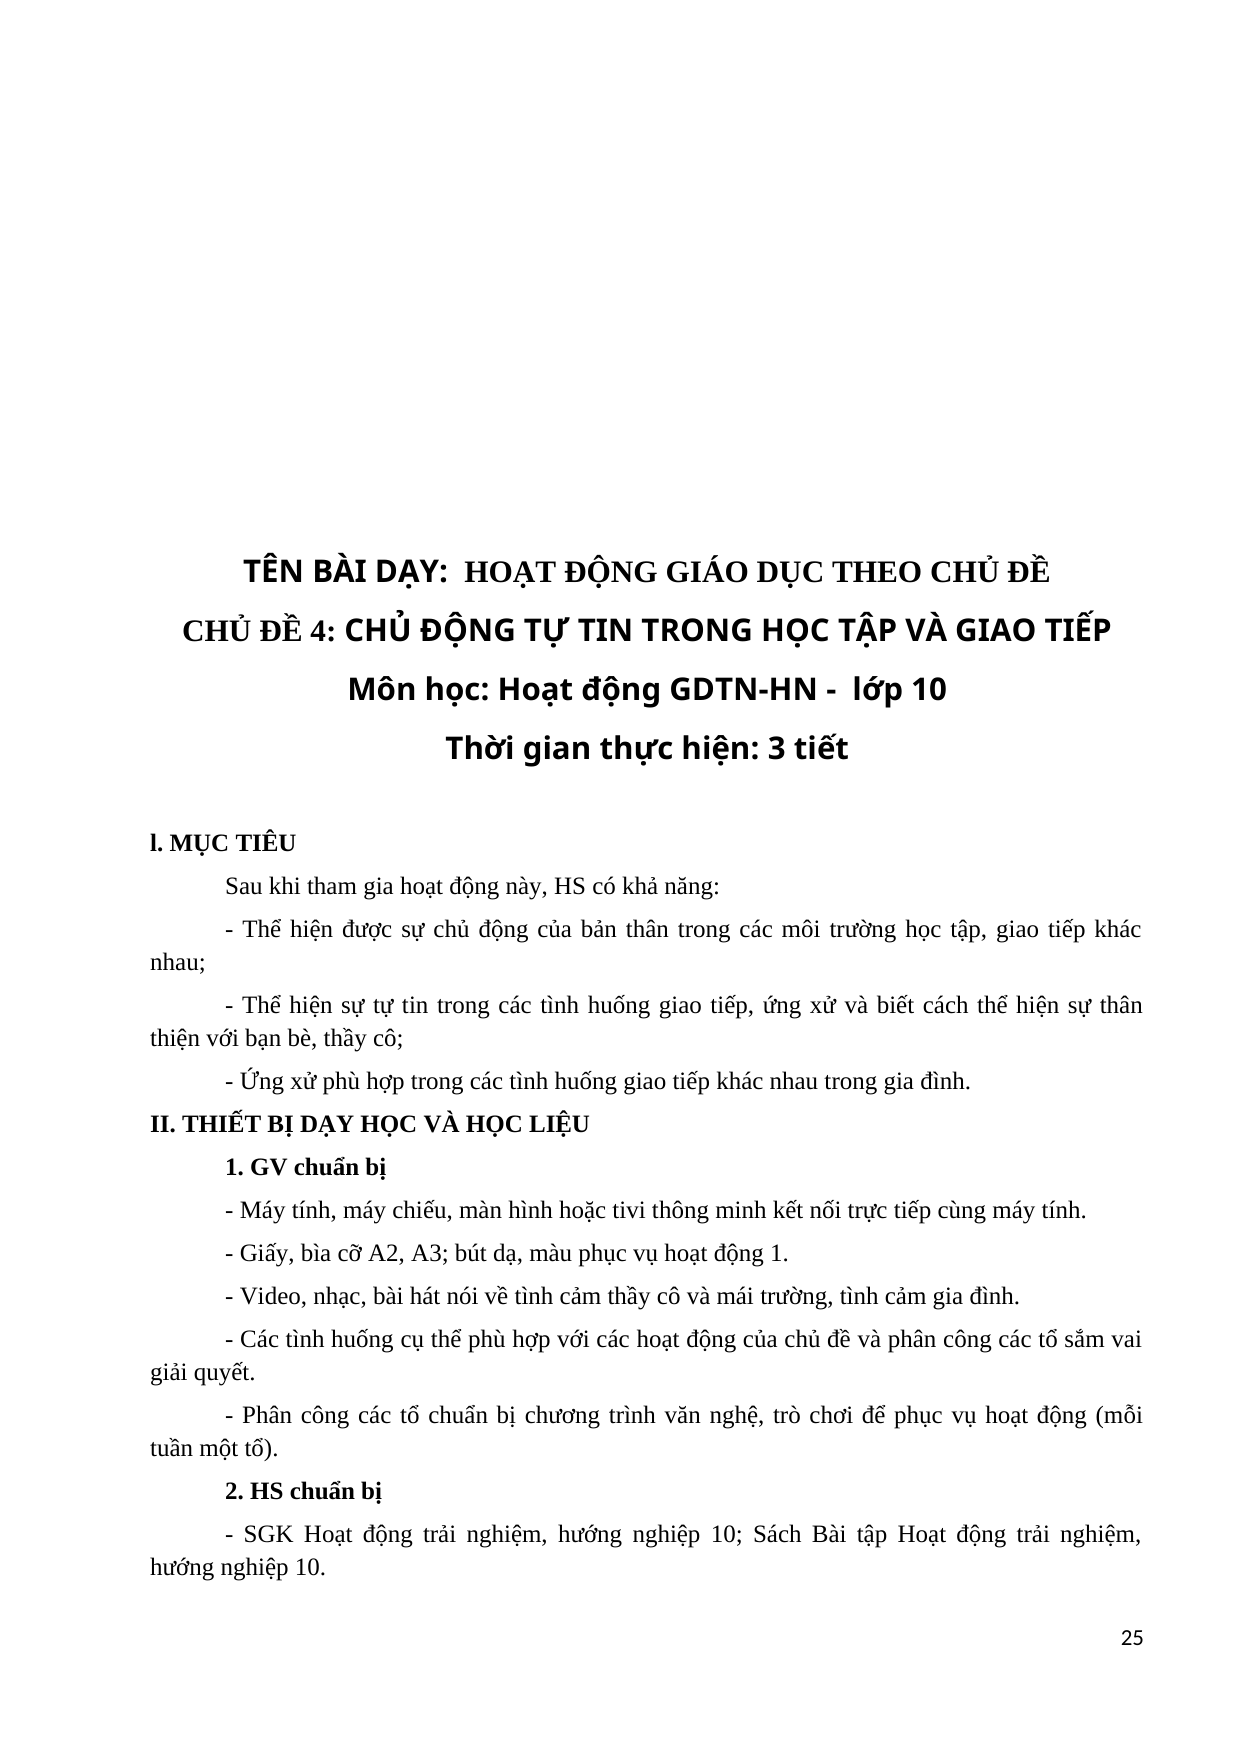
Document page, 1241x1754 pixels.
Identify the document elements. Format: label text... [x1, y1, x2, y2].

text - Ứng xử phù hợp trong các tình huống giao tiếp khác nhau trong gia đình. [150, 1066, 1144, 1094]
text - Máy tính, máy chiếu, màn hình hoặc tivi thông minh kết nối trực tiếp cùng máy tính. [150, 1195, 1144, 1224]
text 1. GV chuẩn bị [150, 1152, 1144, 1181]
text - SGK Hoạt động trải nghiệm, hướng nghiệp 10; Sách Bài tập Hoạt động trải nghiệm, hướng nghiệp 10. [150, 1519, 1144, 1581]
text CHỦ ĐỀ 4: CHỦ ĐỘNG TỰ TIN TRONG HỌC TẬP VÀ GIAO TIẾP [150, 608, 1144, 650]
text TÊN BÀI DẠY: HOẠT ĐỘNG GIÁO DỤC THEO CHỦ ĐỀ [150, 549, 1144, 591]
text - Video, nhạc, bài hát nói về tình cảm thầy cô và mái trường, tình cảm gia đình. [150, 1281, 1144, 1310]
text Thời gian thực hiện: 3 tiết [150, 726, 1144, 768]
text - Giấy, bìa cỡ A2, A3; bút dạ, màu phục vụ hoạt động 1. [150, 1238, 1144, 1267]
text Sau khi tham gia hoạt động này, HS có khả năng: [150, 871, 1144, 899]
text - Thể hiện sự tự tin trong các tình huống giao tiếp, ứng xử và biết cách thể hiện sự thân thiện với bạn bè, thầy cô; [150, 990, 1144, 1052]
text - Các tình huống cụ thể phù hợp với các hoạt động của chủ đề và phân công các tổ sắm vai giải quyết. [150, 1324, 1144, 1386]
text l. MỤC TIÊU [150, 828, 1144, 856]
text II. THIẾT BỊ DẠY HỌC VÀ HỌC LIỆU [150, 1109, 1144, 1138]
text 2. HS chuẩn bị [150, 1476, 1144, 1505]
text Môn học: Hoạt động GDTN-HN - lớp 10 [150, 667, 1144, 709]
text - Thể hiện được sự chủ động của bản thân trong các môi trường học tập, giao tiếp khác nhau; [150, 914, 1144, 976]
text - Phân công các tổ chuẩn bị chương trình văn nghệ, trò chơi để phục vụ hoạt động (mỗi tuần một tổ). [150, 1400, 1144, 1462]
